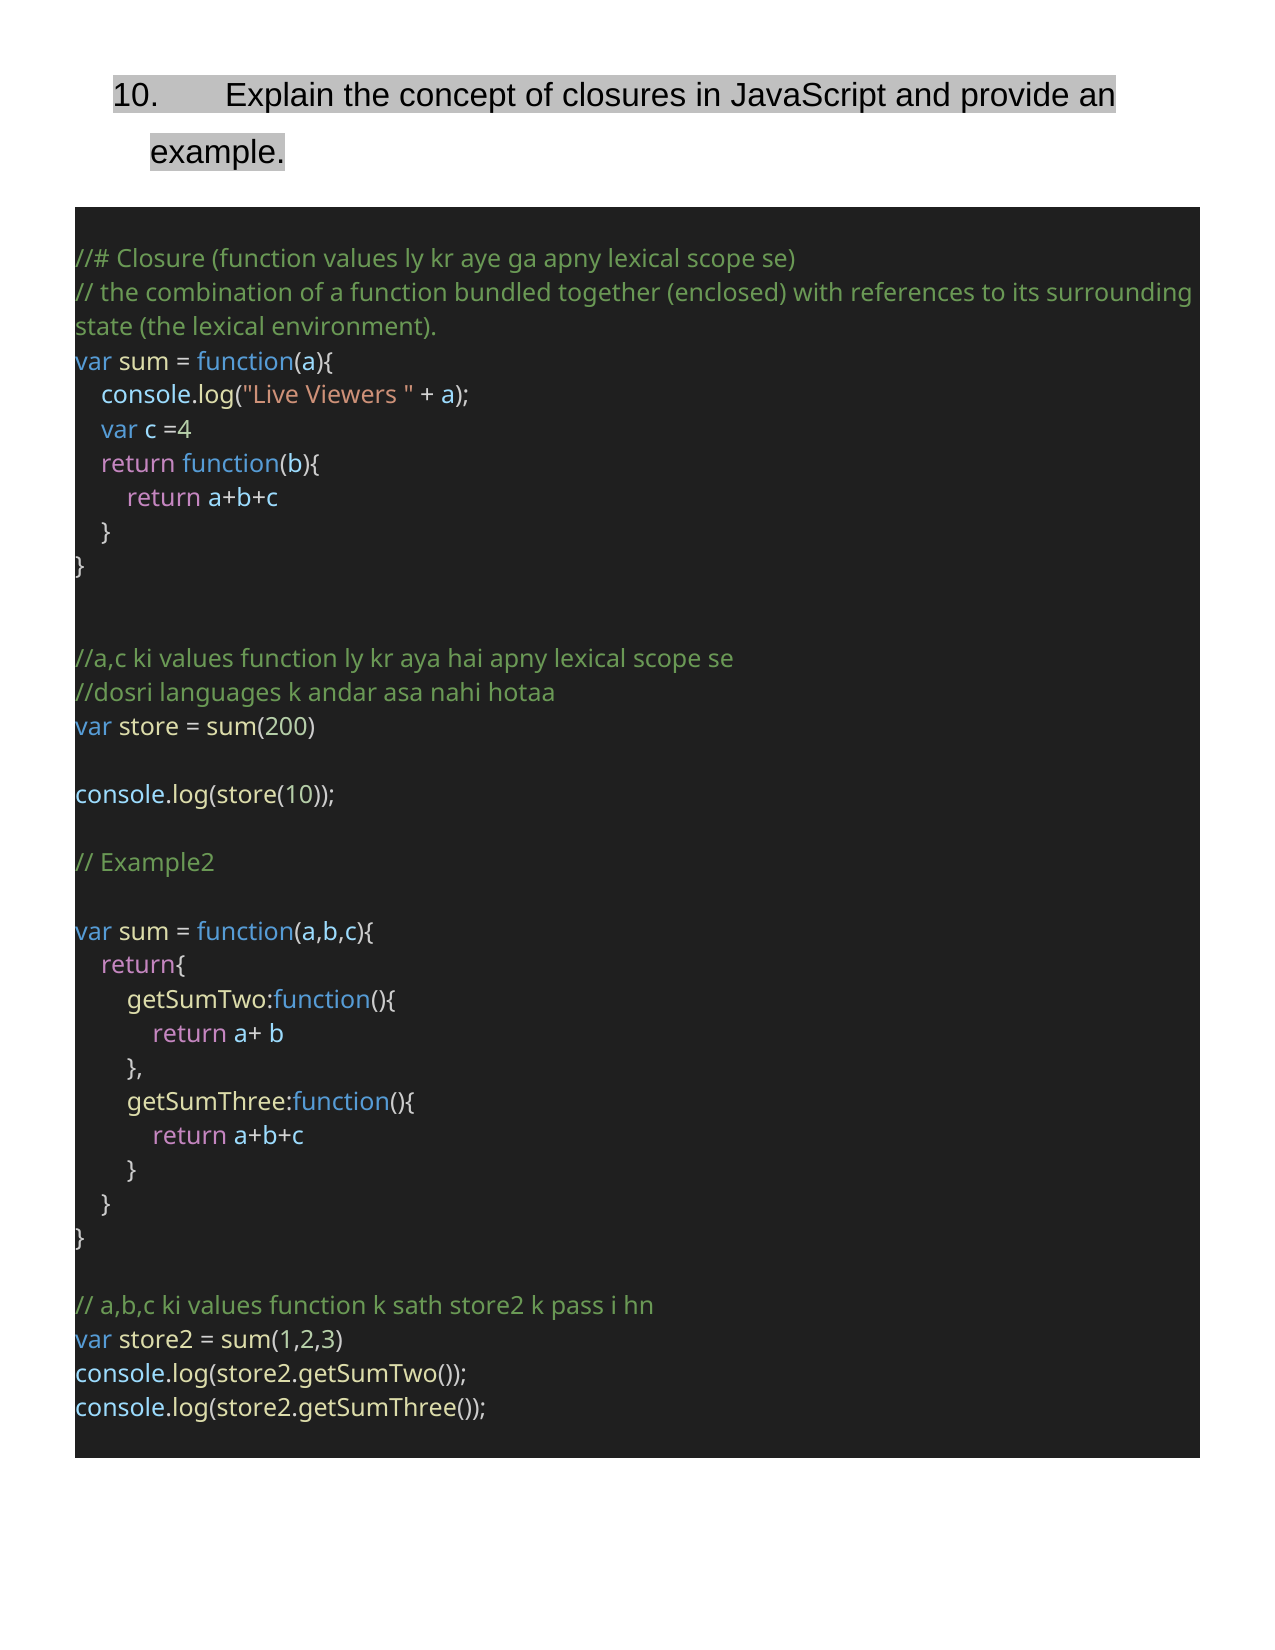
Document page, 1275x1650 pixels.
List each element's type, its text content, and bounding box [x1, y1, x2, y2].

text // the combination of a function bundled together (enclosed) with references to its surrounding state (the lexical environment). [75, 275, 1200, 343]
text var store2 = sum(1,2,3) [75, 1322, 1200, 1356]
text } [75, 547, 1200, 582]
text // Example2 [75, 845, 1200, 879]
list Explain the concept of closures in JavaScript and provide an example. [112, 75, 1200, 171]
text //# Closure (function values ly kr aye ga apny lexical scope se) [75, 241, 1200, 275]
text return a+b+c [75, 479, 1200, 513]
text getSumThree:function(){ [75, 1083, 1200, 1117]
text return{ [75, 947, 1200, 981]
text console.log("Live Viewers " + a); [75, 377, 1200, 411]
text }, [75, 1049, 1200, 1083]
text } [75, 1152, 1200, 1186]
text return a+b+c [75, 1117, 1200, 1152]
text //dosri languages k andar asa nahi hotaa [75, 675, 1200, 709]
text console.log(store(10)); [75, 777, 1200, 811]
text } [75, 1220, 1200, 1254]
text var sum = function(a,b,c){ [75, 913, 1200, 947]
text } [75, 513, 1200, 547]
text getSumTwo:function(){ [75, 981, 1200, 1015]
text return a+ b [75, 1015, 1200, 1049]
text //a,c ki values function ly kr aya hai apny lexical scope se [75, 641, 1200, 675]
text // a,b,c ki values function k sath store2 k pass i hn [75, 1288, 1200, 1322]
text var c =4 [75, 411, 1200, 445]
text var store = sum(200) [75, 709, 1200, 743]
text var sum = function(a){ [75, 343, 1200, 377]
text console.log(store2.getSumTwo()); [75, 1356, 1200, 1390]
text return function(b){ [75, 445, 1200, 479]
text console.log(store2.getSumThree()); [75, 1390, 1200, 1424]
text } [75, 1186, 1200, 1220]
